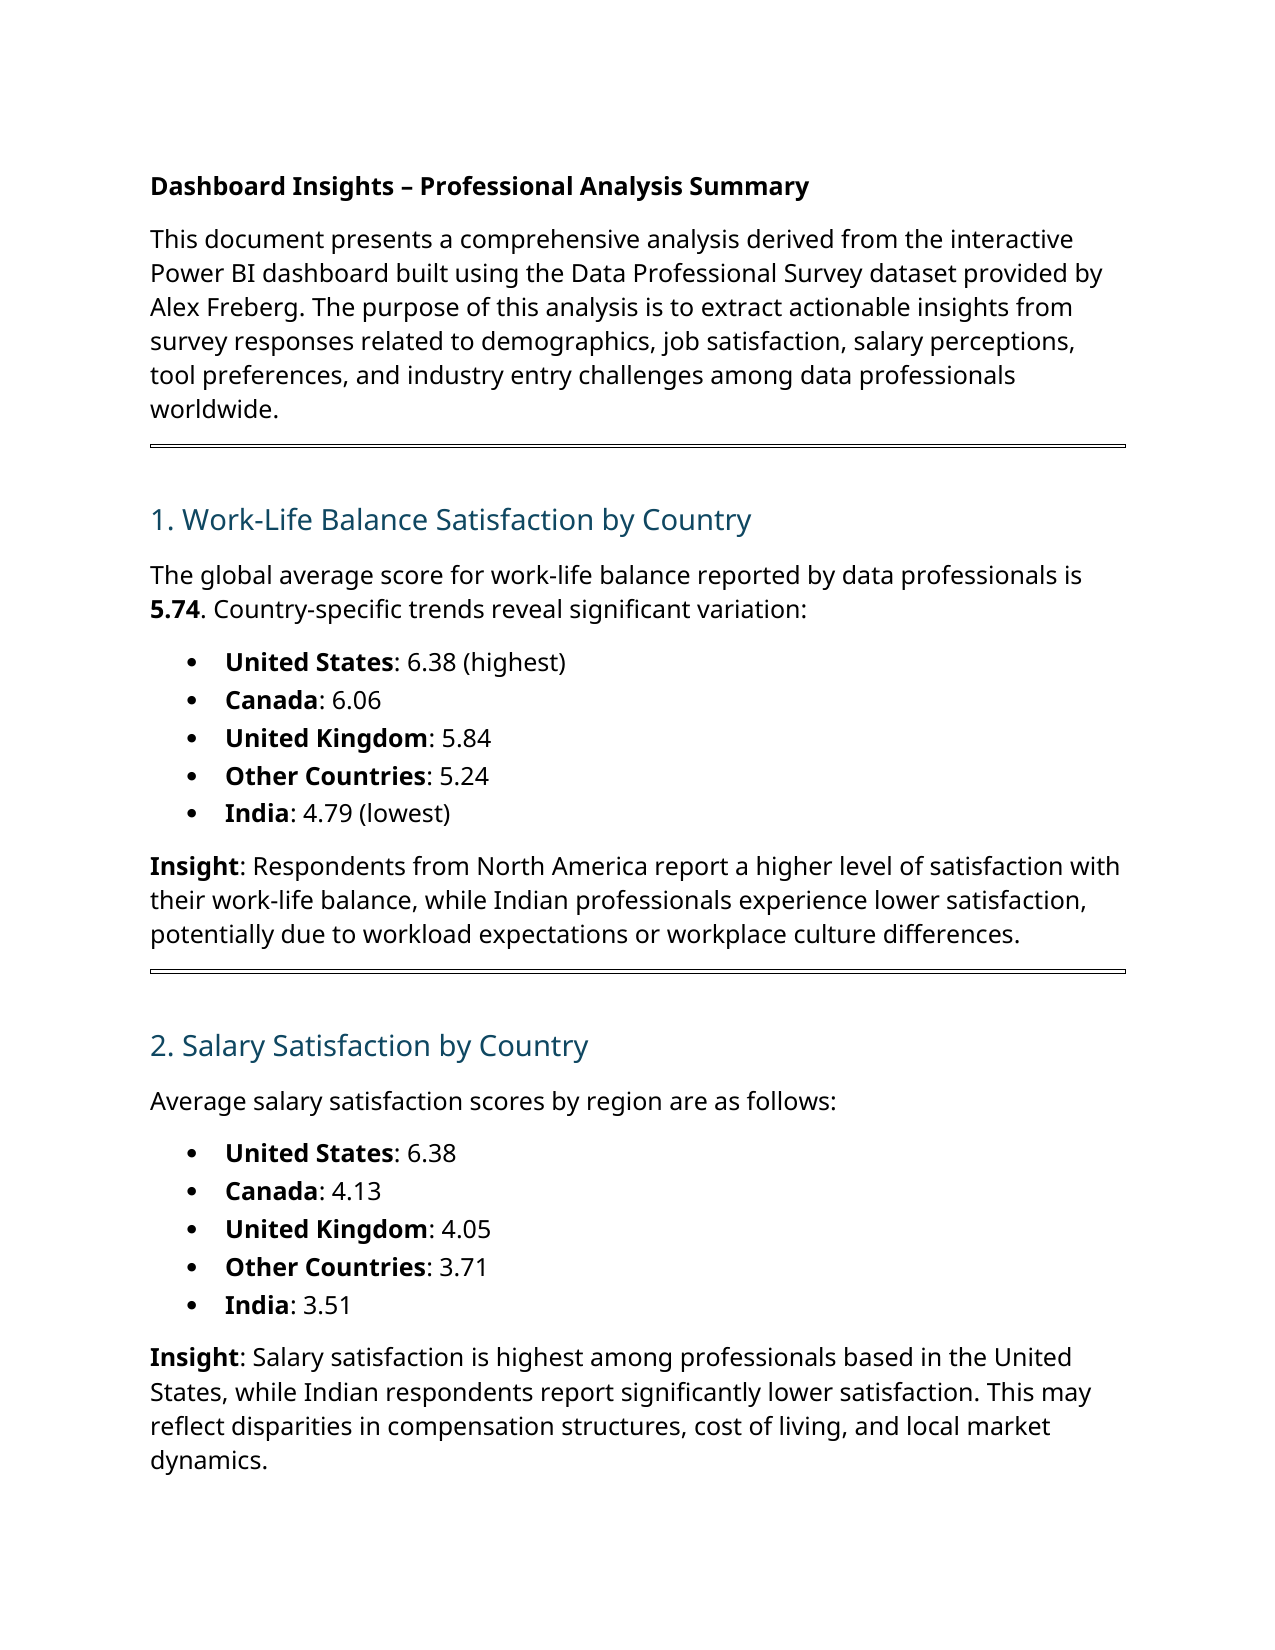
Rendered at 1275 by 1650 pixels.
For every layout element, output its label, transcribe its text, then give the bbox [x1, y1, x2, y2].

text The global average score for work-life balance reported by data professionals is 5.74. Country-specific trends reveal significant variation: [150, 558, 1125, 626]
text This document presents a comprehensive analysis derived from the interactive Power BI dashboard built using the Data Professional Survey dataset provided by Alex Freberg. The purpose of this analysis is to extract actionable insights from survey responses related to demographics, job satisfaction, salary perceptions, tool preferences, and industry entry challenges among data professionals worldwide. [150, 222, 1125, 426]
list Canada: 6.06 [187, 683, 1125, 717]
subtitle 2. Salary Satisfaction by Country [150, 1025, 1125, 1064]
list United Kingdom: 5.84 [187, 721, 1125, 754]
list India: 4.79 (lowest) [187, 796, 1125, 830]
list Other Countries: 5.24 [187, 758, 1125, 792]
text Insight: Respondents from North America report a higher level of satisfaction with their work-life balance, while Indian professionals experience lower satisfaction, potentially due to workload expectations or workplace culture differences. [150, 849, 1125, 951]
list United Kingdom: 4.05 [187, 1212, 1125, 1246]
text Insight: Salary satisfaction is highest among professionals based in the United States, while Indian respondents report significantly lower satisfaction. This may reflect disparities in compensation structures, cost of living, and local market dynamics. [150, 1340, 1125, 1476]
text Dashboard Insights – Professional Analysis Summary [150, 169, 1125, 203]
list United States: 6.38 [187, 1136, 1125, 1170]
subtitle 1. Work-Life Balance Satisfaction by Country [150, 499, 1125, 539]
list Other Countries: 3.71 [187, 1249, 1125, 1283]
list United States: 6.38 (highest) [187, 645, 1125, 679]
list India: 3.51 [187, 1287, 1125, 1321]
text Average salary satisfaction scores by region are as follows: [150, 1083, 1125, 1117]
list Canada: 4.13 [187, 1174, 1125, 1208]
